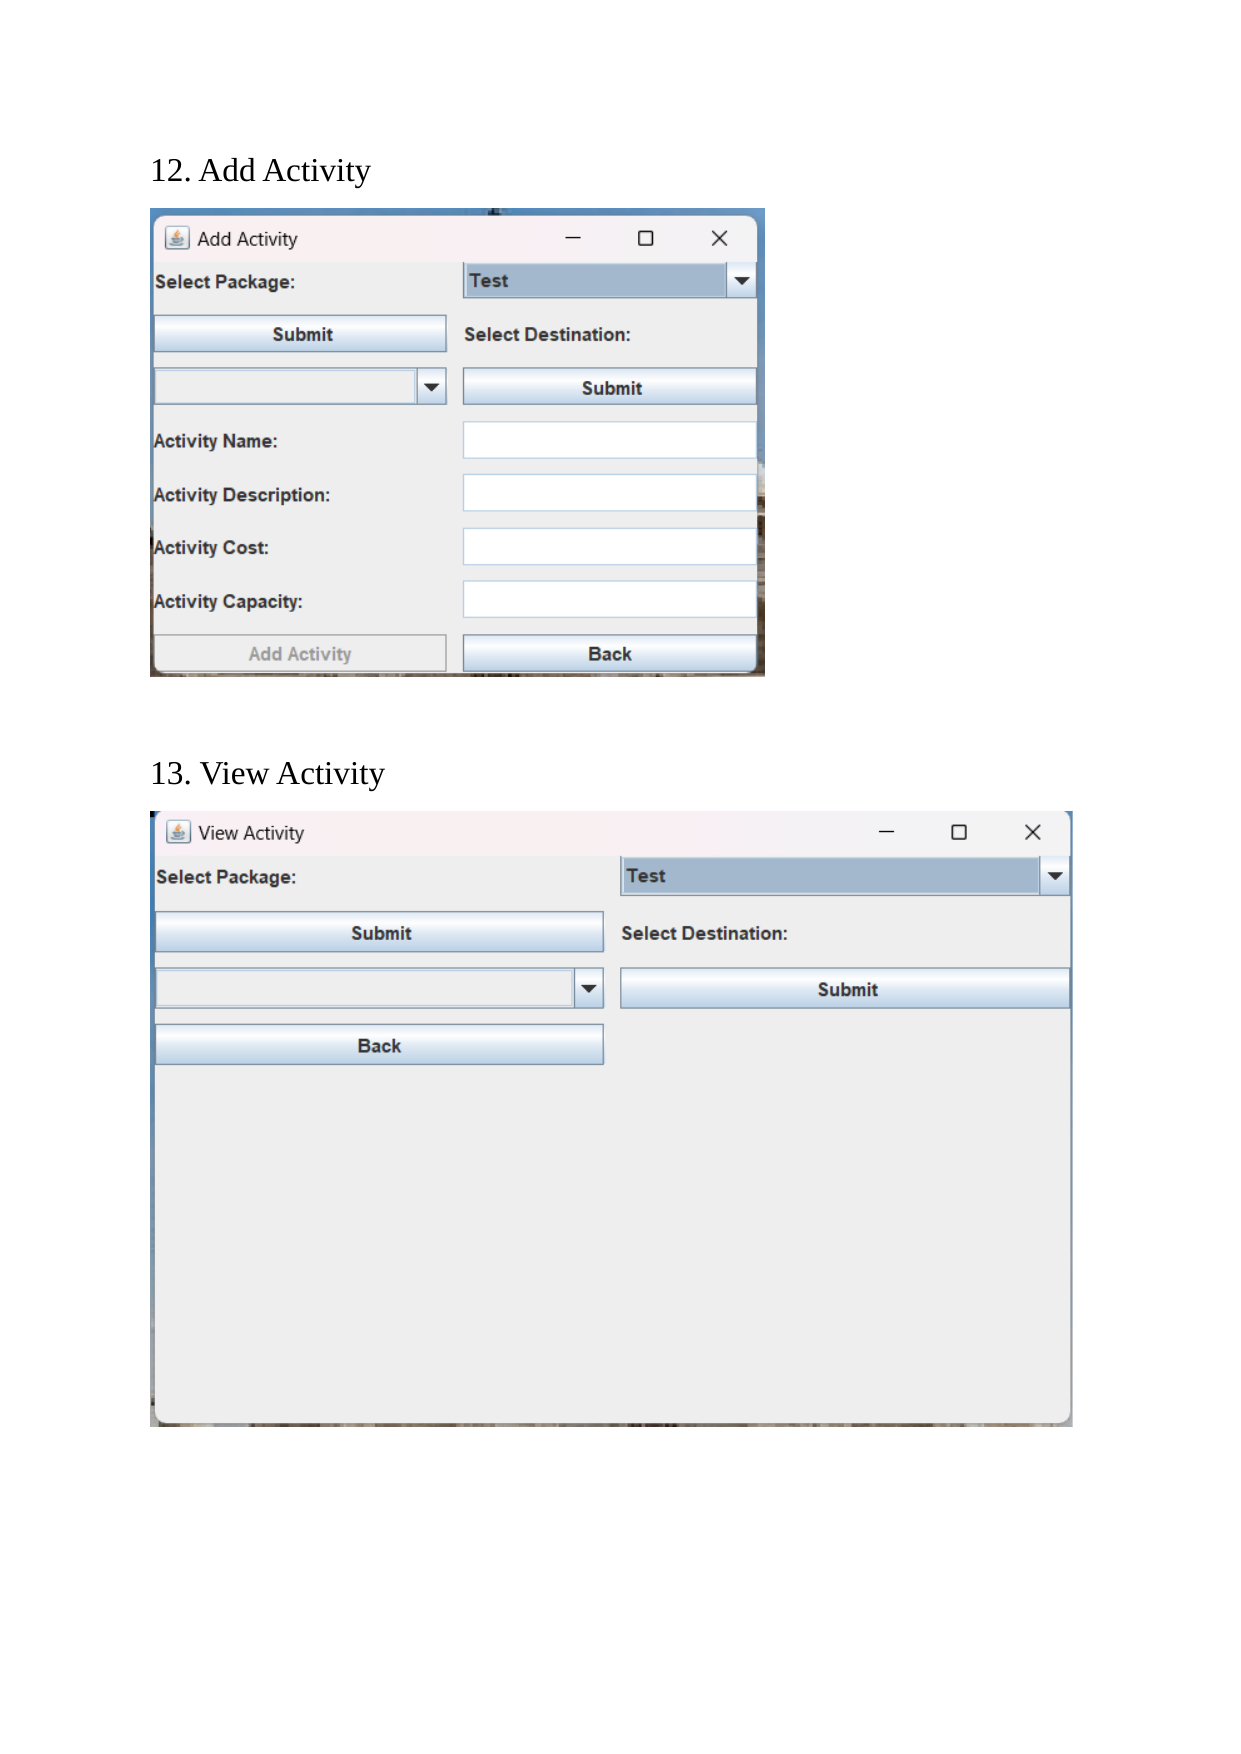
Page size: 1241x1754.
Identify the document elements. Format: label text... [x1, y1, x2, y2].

picture [150, 208, 765, 677]
text 13. View Activity [150, 754, 1090, 792]
picture [150, 811, 1073, 1427]
text 12. Add Activity [150, 150, 1090, 188]
